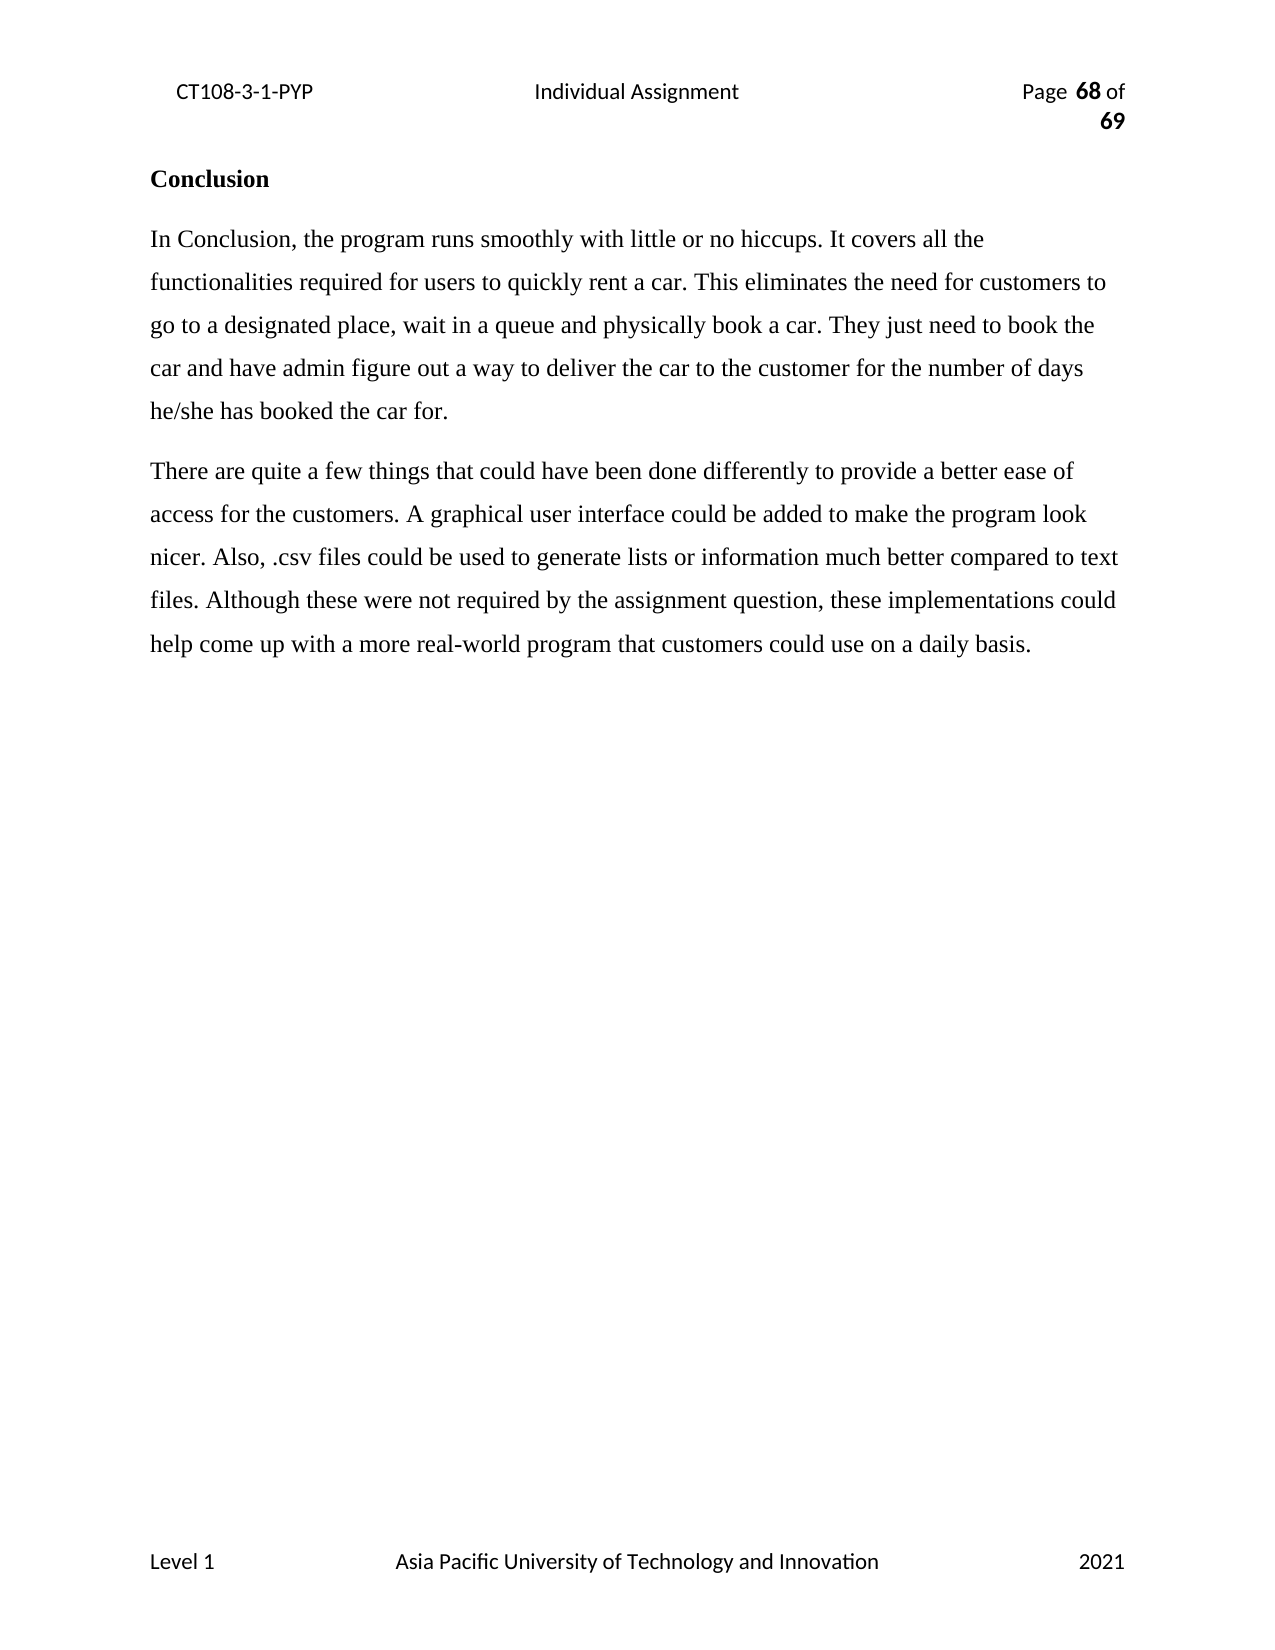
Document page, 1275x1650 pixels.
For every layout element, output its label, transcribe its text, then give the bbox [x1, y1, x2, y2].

text Conclusion [150, 164, 1125, 193]
text In Conclusion, the program runs smoothly with little or no hiccups. It covers all the functionalities required for users to quickly rent a car. This eliminates the need for customers to go to a designated place, wait in a queue and physically book a car. They just need to book the car and have admin figure out a way to deliver the car to the customer for the number of days he/she has booked the car for. [150, 224, 1125, 425]
text There are quite a few things that could have been done differently to provide a better ease of access for the customers. A graphical user interface could be added to make the program look nicer. Also, .csv files could be used to generate lists or information much better compared to text files. Although these were not required by the assignment question, these implementations could help come up with a more real-world program that customers could use on a daily basis. [150, 456, 1125, 657]
